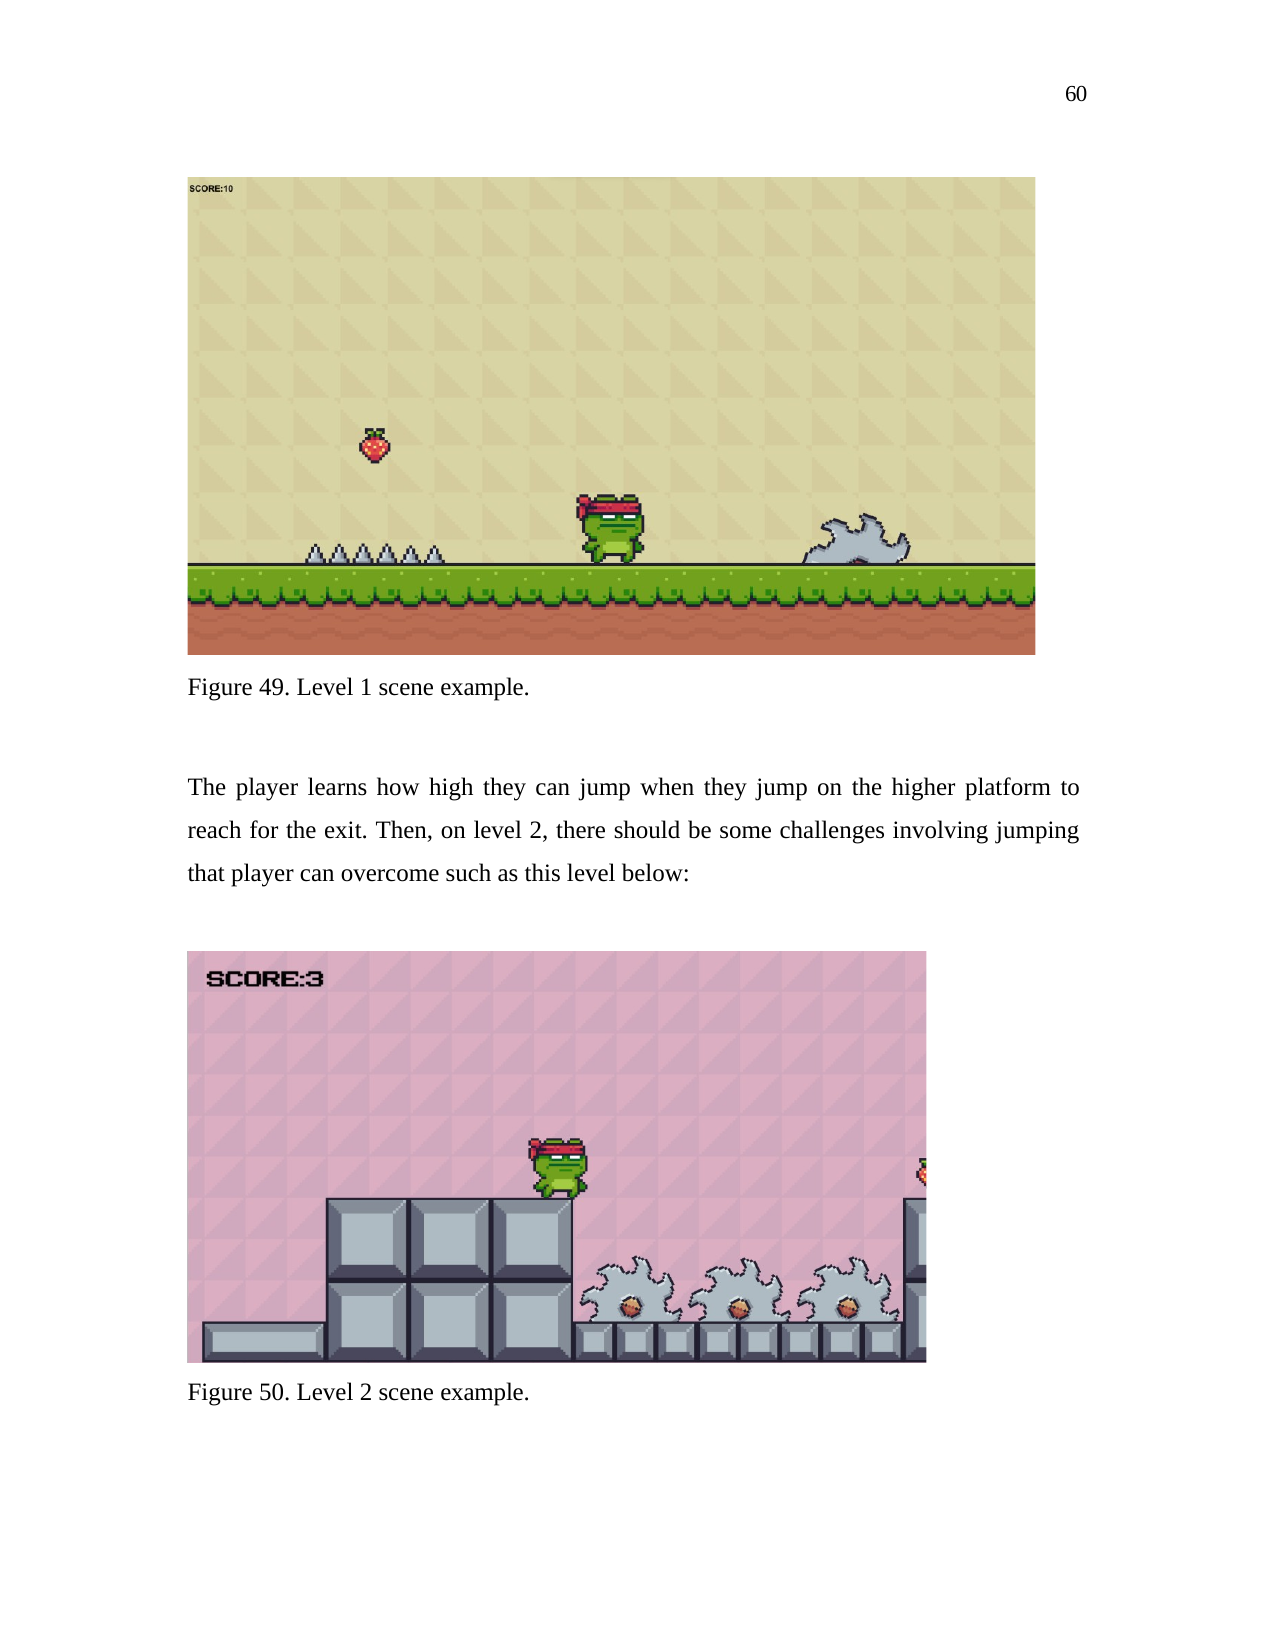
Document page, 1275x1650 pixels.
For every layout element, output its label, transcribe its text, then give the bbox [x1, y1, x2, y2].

text The player learns how high they can jump when they jump on the higher platform to reach for the exit. Then, on level 2, there should be some challenges involving jumping that player can overcome such as this level below: [187, 772, 1081, 887]
picture [187, 951, 927, 963]
text Figure 50. Level 2 scene example. [187, 963, 1216, 1406]
text Figure 49. Level 1 scene example. [187, 672, 1216, 701]
picture [187, 177, 1036, 655]
